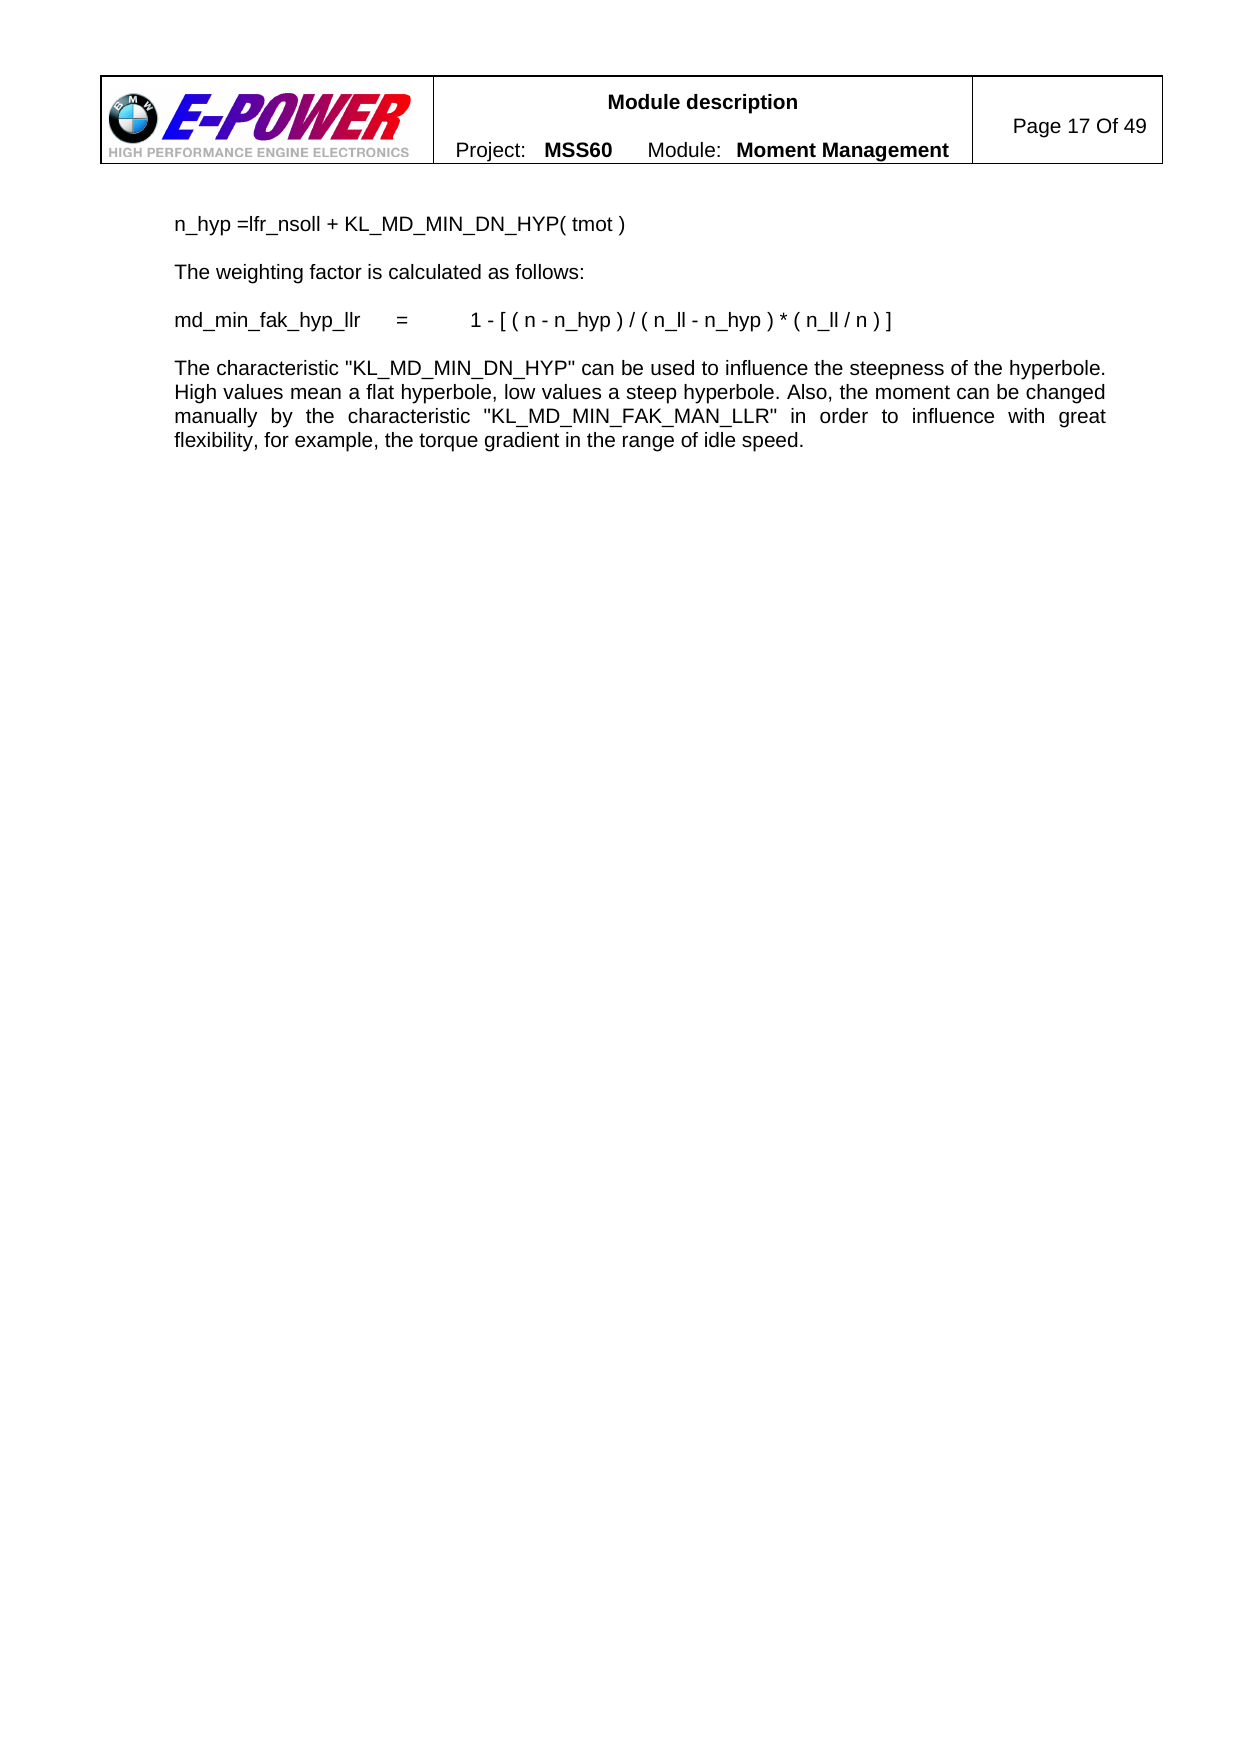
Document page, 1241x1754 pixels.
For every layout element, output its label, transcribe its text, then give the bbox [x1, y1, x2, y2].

text The characteristic "KL_MD_MIN_DN_HYP" can be used to influence the steepness of the hyperbole. High values mean a flat hyperbole, low values a steep hyperbole. Also, the moment can be changed manually by the characteristic "KL_MD_MIN_FAK_MAN_LLR" in order to influence with great flexibility, for example, the torque gradient in the range of idle speed. [174, 356, 1107, 452]
text n_hyp =lfr_nsoll + KL_MD_MIN_DN_HYP( tmot ) [174, 212, 1107, 236]
text md_min_fak_hyp_llr = 1 - [ ( n - n_hyp ) / ( n_ll - n_hyp ) * ( n_ll / n ) ] [174, 308, 1107, 332]
text The weighting factor is calculated as follows: [174, 260, 1107, 284]
